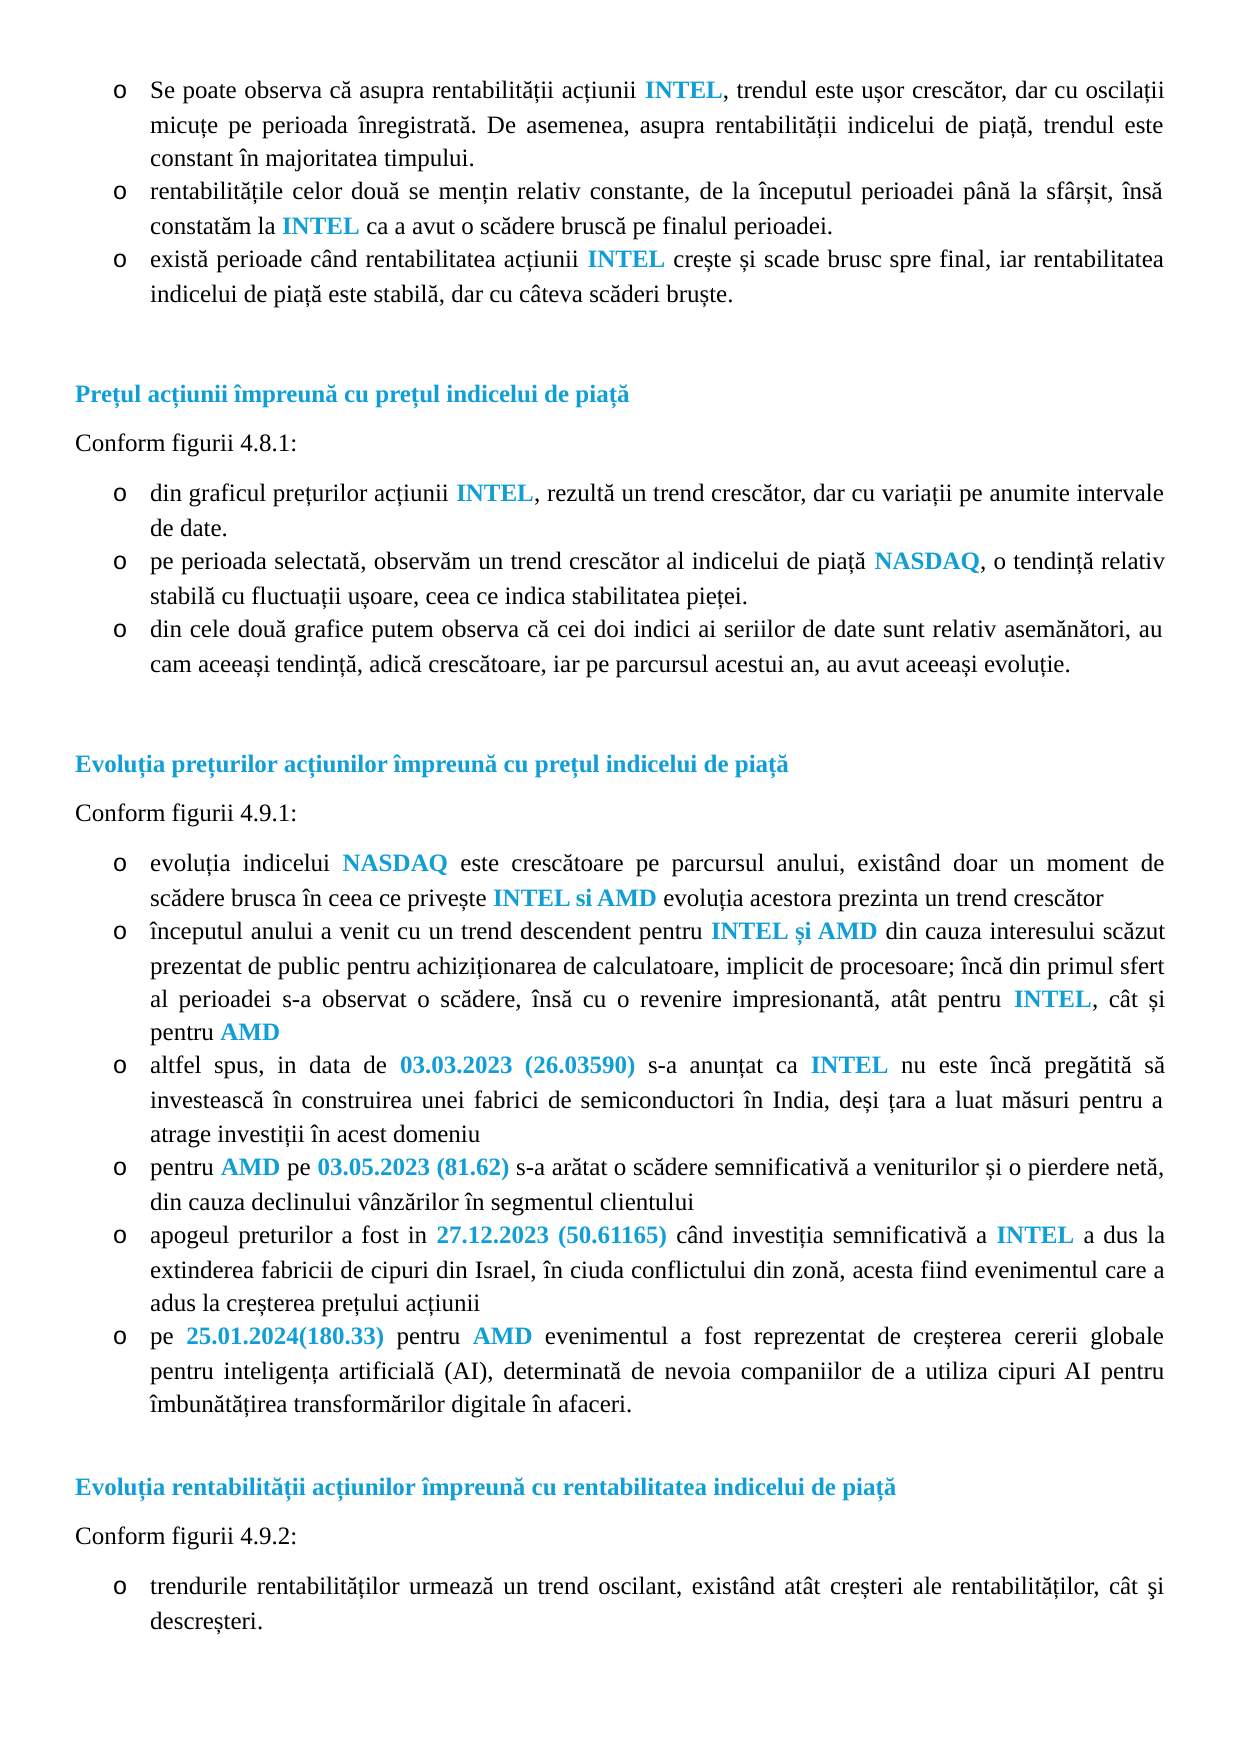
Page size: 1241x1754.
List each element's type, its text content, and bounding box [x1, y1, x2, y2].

text Conform figurii 4.9.2: [75, 1521, 1165, 1550]
list există perioade când rentabilitatea acțiunii INTEL crește și scade brusc spre final, iar rentabilitatea indicelui de piață este stabilă, dar cu câteva scăderi bruște. [112, 244, 1165, 308]
list din cele două grafice putem observa că cei doi indici ai seriilor de date sunt relativ asemănători, au cam aceeași tendință, adică crescătoare, iar pe parcursul acestui an, au avut aceeași evoluție. [112, 614, 1165, 678]
picture [609, 251, 615, 260]
text Conform figurii 4.8.1: [75, 428, 1165, 457]
text Conform figurii 4.9.1: [75, 798, 1165, 827]
list apogeul preturilor a fost in 27.12.2023 (50.61165) când investiția semnificativă a INTEL a dus la extinderea fabricii de cipuri din Israel, în ciuda conflictului din zonă, acesta fiind evenimentul care a adus la creșterea prețului acțiunii [112, 1220, 1165, 1317]
list rentabilitățile celor două se mențin relativ constante, de la începutul perioadei până la sfârșit, însă constatăm la INTEL ca a avut o scădere bruscă pe finalul perioadei. [112, 176, 1165, 240]
list altfel spus, in data de 03.03.2023 (26.03590) s-a anunțat ca INTEL nu este încă pregătită să investească în construirea unei fabrici de semiconductori în India, deși țara a luat măsuri pentru a atrage investiții în acest domeniu [112, 1051, 1165, 1147]
list trendurile rentabilităților urmează un trend oscilant, existând atât creșteri ale rentabilităților, cât şi descreșteri. [112, 1571, 1165, 1635]
list pentru AMD pe 03.05.2023 (81.62) s-a arătat o scădere semnificativă a veniturilor și o pierdere netă, din cauza declinului vânzărilor în segmentul clientului [112, 1152, 1165, 1216]
text Evoluția rentabilității acțiunilor împreună cu rentabilitatea indicelui de piață [75, 1472, 1165, 1501]
list din graficul prețurilor acțiunii INTEL, rezultă un trend crescător, dar cu variații pe anumite intervale de date. [112, 478, 1165, 542]
list Se poate observa că asupra rentabilității acțiunii INTEL, trendul este ușor crescător, dar cu oscilații micuțe pe perioada înregistrată. De asemenea, asupra rentabilității indicelui de piață, trendul este constant în majoritatea timpului. [112, 75, 1165, 172]
list pe 25.01.2024(180.33) pentru AMD evenimentul a fost reprezentat de creșterea cererii globale pentru inteligența artificială (AI), determinată de nevoia companiilor de a utiliza cipuri AI pentru îmbunătățirea transformărilor digitale în afaceri. [112, 1321, 1165, 1418]
text Prețul acțiunii împreună cu prețul indicelui de piață [75, 379, 1165, 407]
text Evoluția prețurilor acțiunilor împreună cu prețul indicelui de piață [75, 749, 1165, 778]
list începutul anului a venit cu un trend descendent pentru INTEL și AMD din cauza interesului scăzut prezentat de public pentru achiziționarea de calculatoare, implicit de procesoare; încă din primul sfert al perioadei s-a observat o scădere, însă cu o revenire impresionantă, atât pentru INTEL, cât și pentru AMD [112, 916, 1165, 1046]
picture [1018, 1227, 1024, 1236]
list evoluția indicelui NASDAQ este crescătoare pe parcursul anului, existând doar un moment de scădere brusca în ceea ce privește INTEL si AMD evoluția acestora prezinta un trend crescător [112, 848, 1165, 912]
picture [832, 1057, 838, 1066]
list pe perioada selectată, observăm un trend crescător al indicelui de piață NASDAQ, o tendință relativ stabilă cu fluctuații ușoare, ceea ce indica stabilitatea pieței. [112, 546, 1165, 610]
